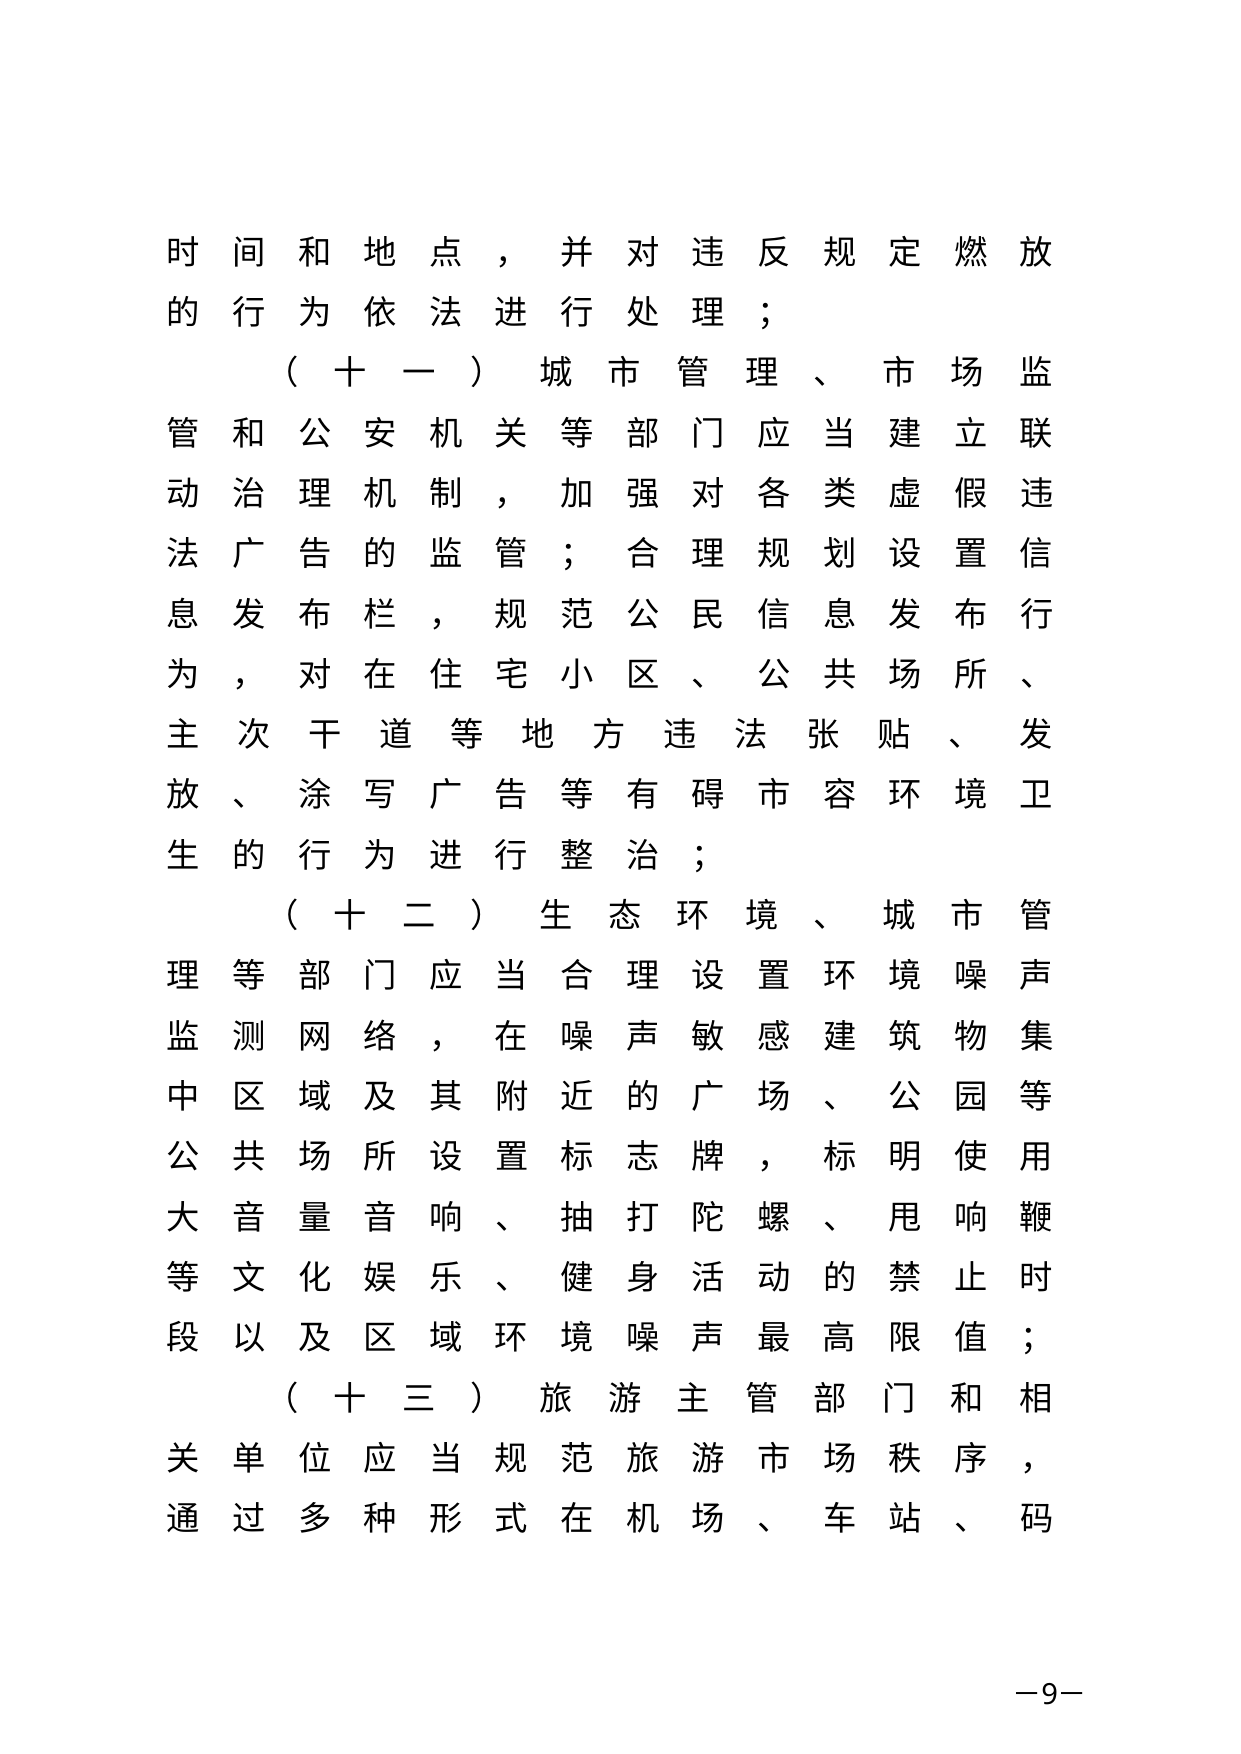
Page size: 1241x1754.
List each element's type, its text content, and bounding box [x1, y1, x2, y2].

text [167, 219, 1085, 340]
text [167, 1365, 1085, 1546]
text （十二）生态环境、城市管理等部门应当合理设置环境噪声监测网络，在噪声敏感建筑物集中区域及其附近的广场、公园等公共场所设置标志牌，标明使用大音量音响、抽打陀螺、甩响鞭等文化娱乐、健身活动的禁止时段以及区域环境噪声最高限值； [167, 883, 1085, 1365]
text （十一）城市管理、市场监管和公安机关等部门应当建立联动治理机制，加强对各类虚假违法广告的监管；合理规划设置信息发布栏，规范公民信息发布行为，对在住宅小区、公共场所、主次干道等地方违法张贴、发放、涂写广告等有碍市容环境卫生的行为进行整治； [167, 340, 1085, 883]
